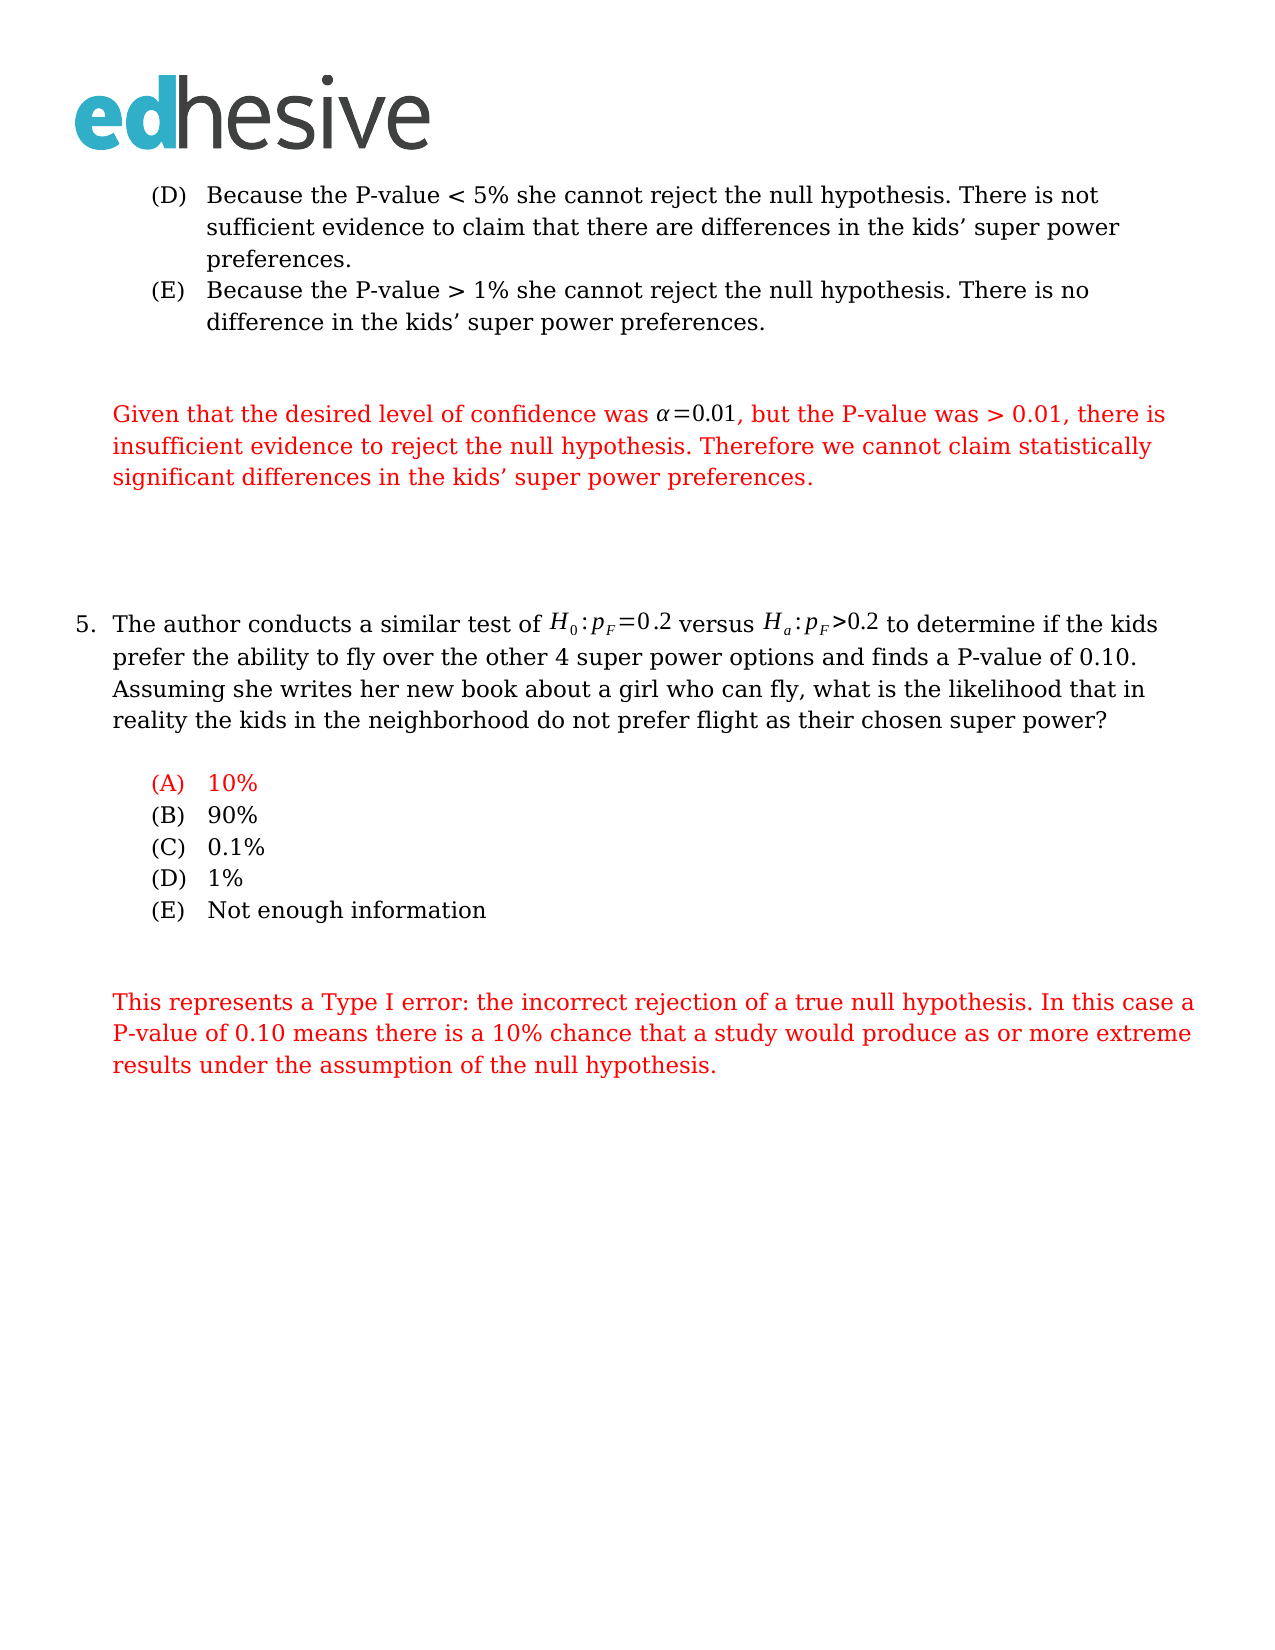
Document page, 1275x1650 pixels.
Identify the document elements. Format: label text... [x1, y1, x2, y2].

list 1% [150, 864, 1200, 891]
list The author conducts a similar test of versus to determine if the kids prefer the ability to fly over the other 4 super power options and finds a P-value of 0.10. Assuming she writes her new book about a girl who can fly, what is the likelihood that in reality the kids in the neighborhood do not prefer flight as their chosen super power? [75, 608, 1200, 734]
text Given that the desired level of confidence was , but the P-value was > 0.01, there is insufficient evidence to reject the null hypothesis. Therefore we cannot claim statistically significant differences in the kids’ super power preferences. [112, 400, 1200, 491]
list 0.1% [150, 832, 1200, 860]
list 90% [150, 801, 1200, 828]
list Not enough information [150, 895, 1200, 923]
picture [75, 75, 430, 150]
text This represents a Type I error: the incorrect rejection of a true null hypothesis. In this case a P-value of 0.10 means there is a 10% chance that a study would produce as or more extreme results under the assumption of the null hypothesis. [112, 988, 1200, 1078]
list 10% [150, 769, 1200, 797]
list Because the P-value < 5% she cannot reject the null hypothesis. There is not sufficient evidence to claim that there are differences in the kids’ super power preferences. [150, 181, 1200, 272]
list Because the P-value > 1% she cannot reject the null hypothesis. There is no difference in the kids’ super power preferences. [150, 276, 1200, 335]
